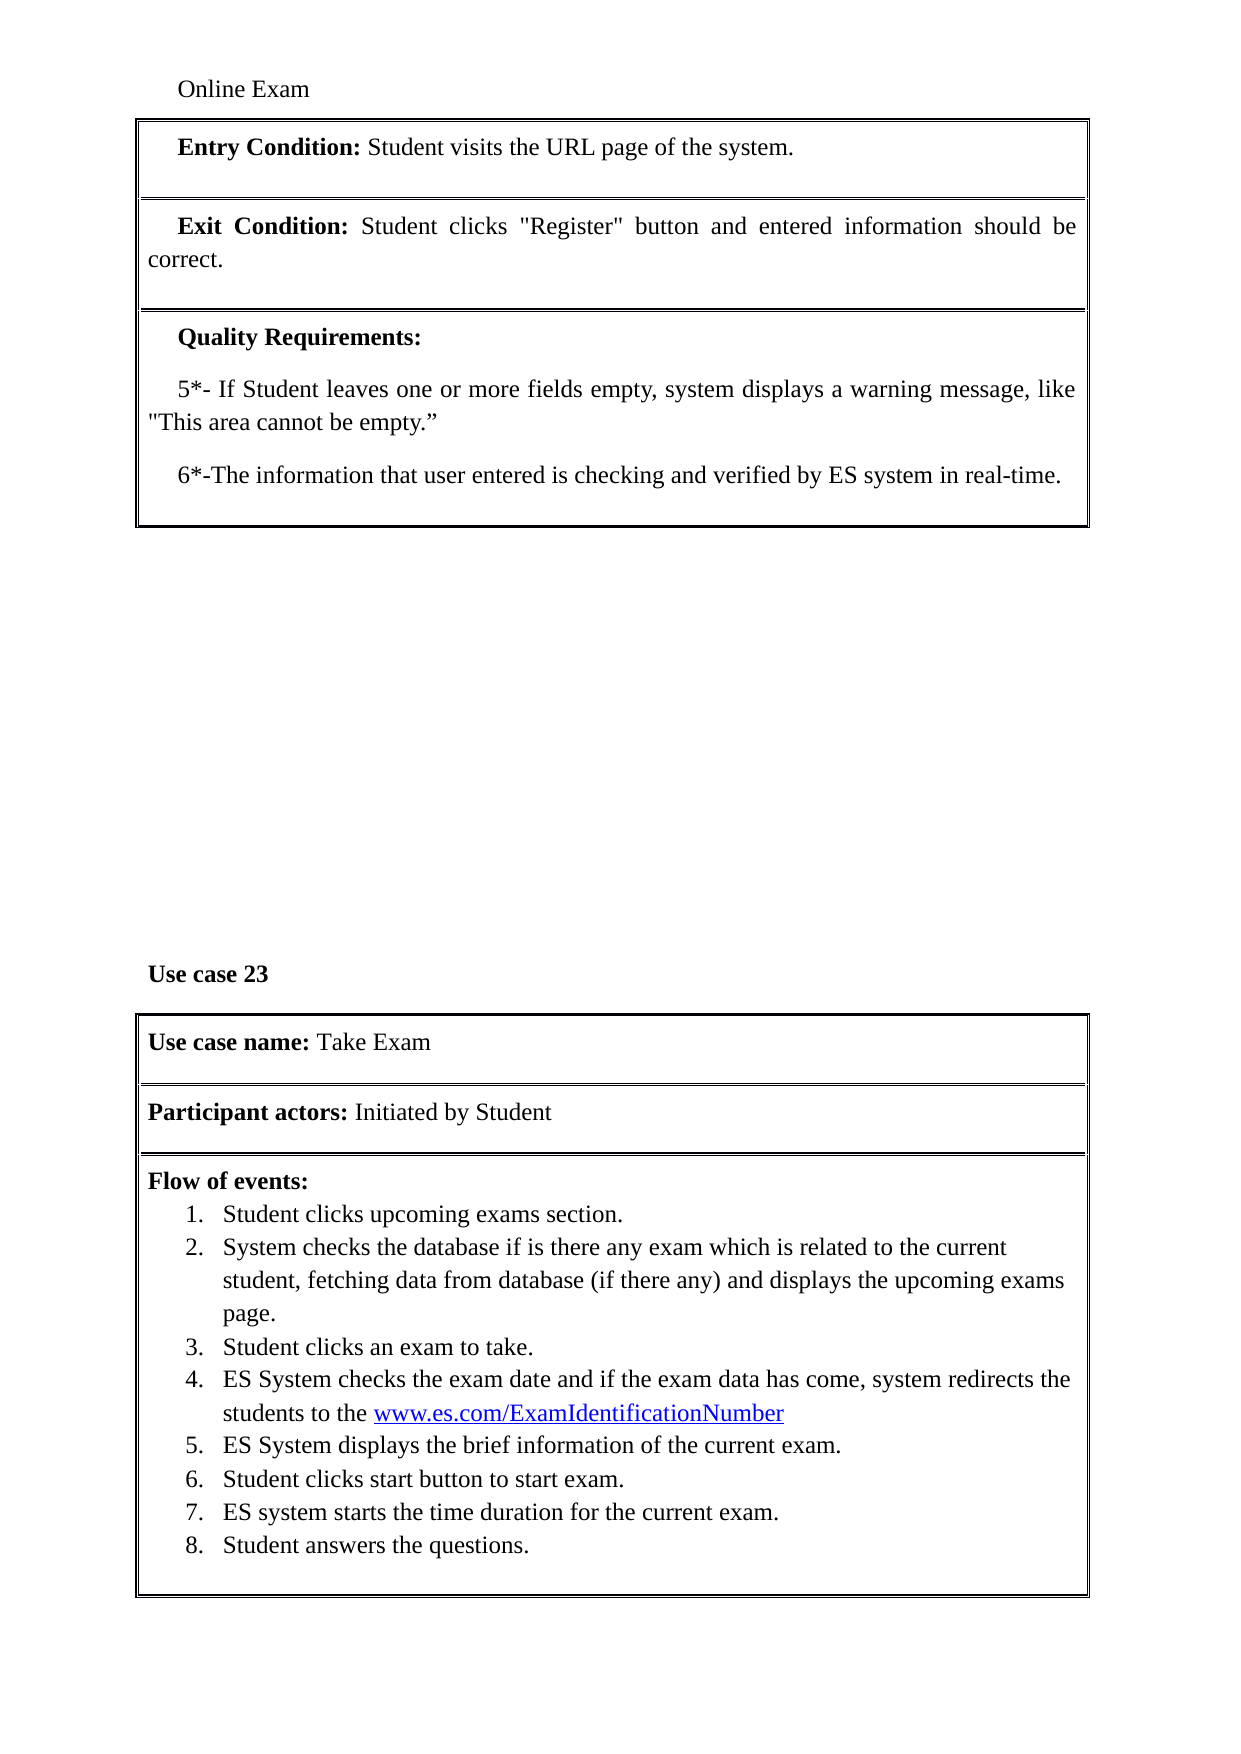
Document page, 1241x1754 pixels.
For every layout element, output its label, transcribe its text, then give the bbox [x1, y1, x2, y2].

table_cell Exit Condition: Student clicks "Register" button and entered information should be correct. [137, 197, 1088, 308]
table_cell Participant actors: Initiated by Student [137, 1083, 1088, 1152]
text Use case 23 [148, 959, 1093, 988]
table_cell Entry Condition: Student visits the URL page of the system. [139, 122, 1087, 197]
table_cell Quality Requirements: 5*- If Student leaves one or more fields empty, system displays a warning message, like "This area cannot be empty.” 6*-The information that user entered is checking and verified by ES system in real-time. [139, 308, 1087, 525]
table_header Use case name: Take Exam [139, 1016, 1087, 1083]
table_cell Flow of events: Student clicks upcoming exams section. System checks the database if is there any exam which is related to the current student, fetching data from database (if there any) and displays the upcoming exams page. Student clicks an exam to take. ES System checks the exam date and if the exam data has come, system redirects the students to the www.es.com/ExamIdentificationNumber ES System displays the brief information of the current exam. Student clicks start button to start exam. ES system starts the time duration for the current exam. Student answers the questions. [139, 1152, 1087, 1594]
